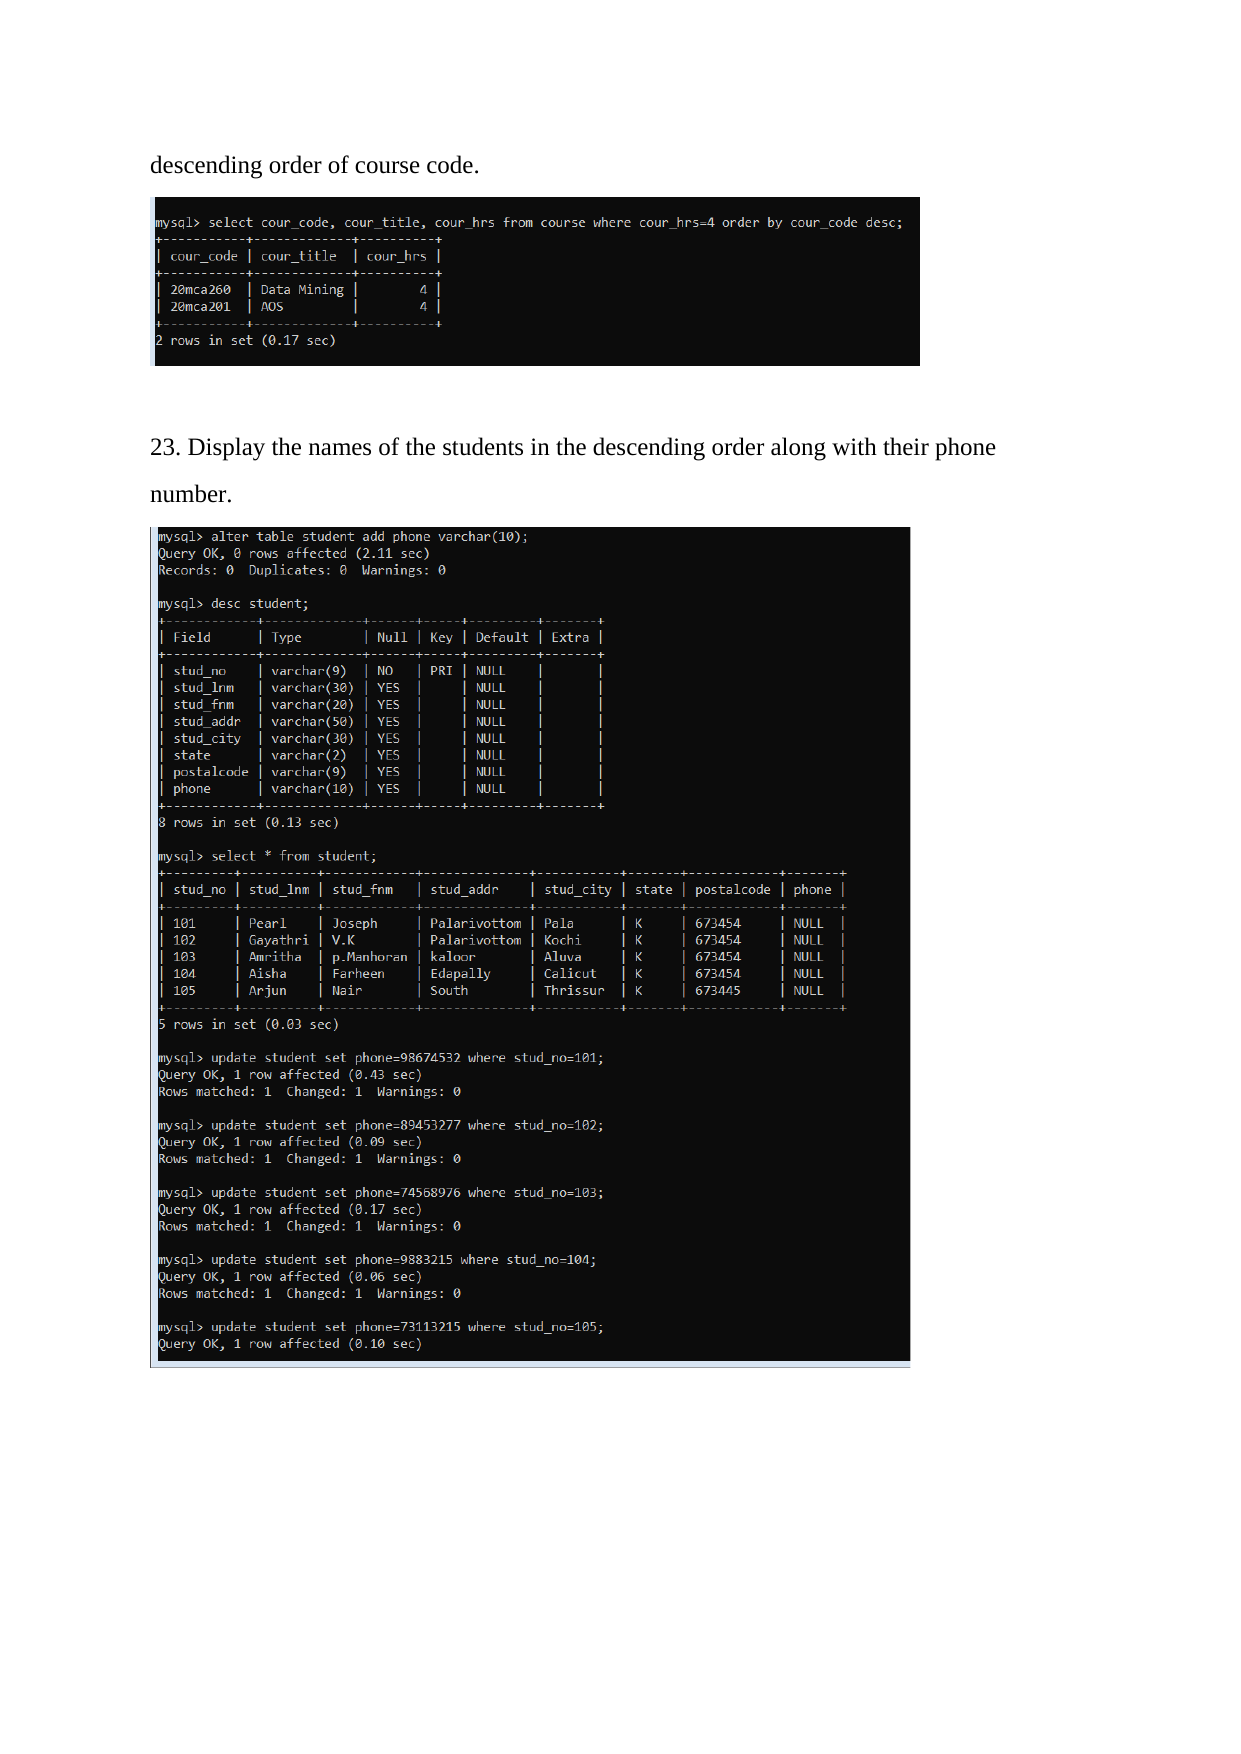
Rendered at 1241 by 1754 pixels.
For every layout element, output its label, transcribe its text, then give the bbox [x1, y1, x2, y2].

text 23. Display the names of the students in the descending order along with their phone [150, 432, 1090, 460]
text descending order of course code. [150, 150, 1090, 179]
text number. [150, 479, 1090, 508]
